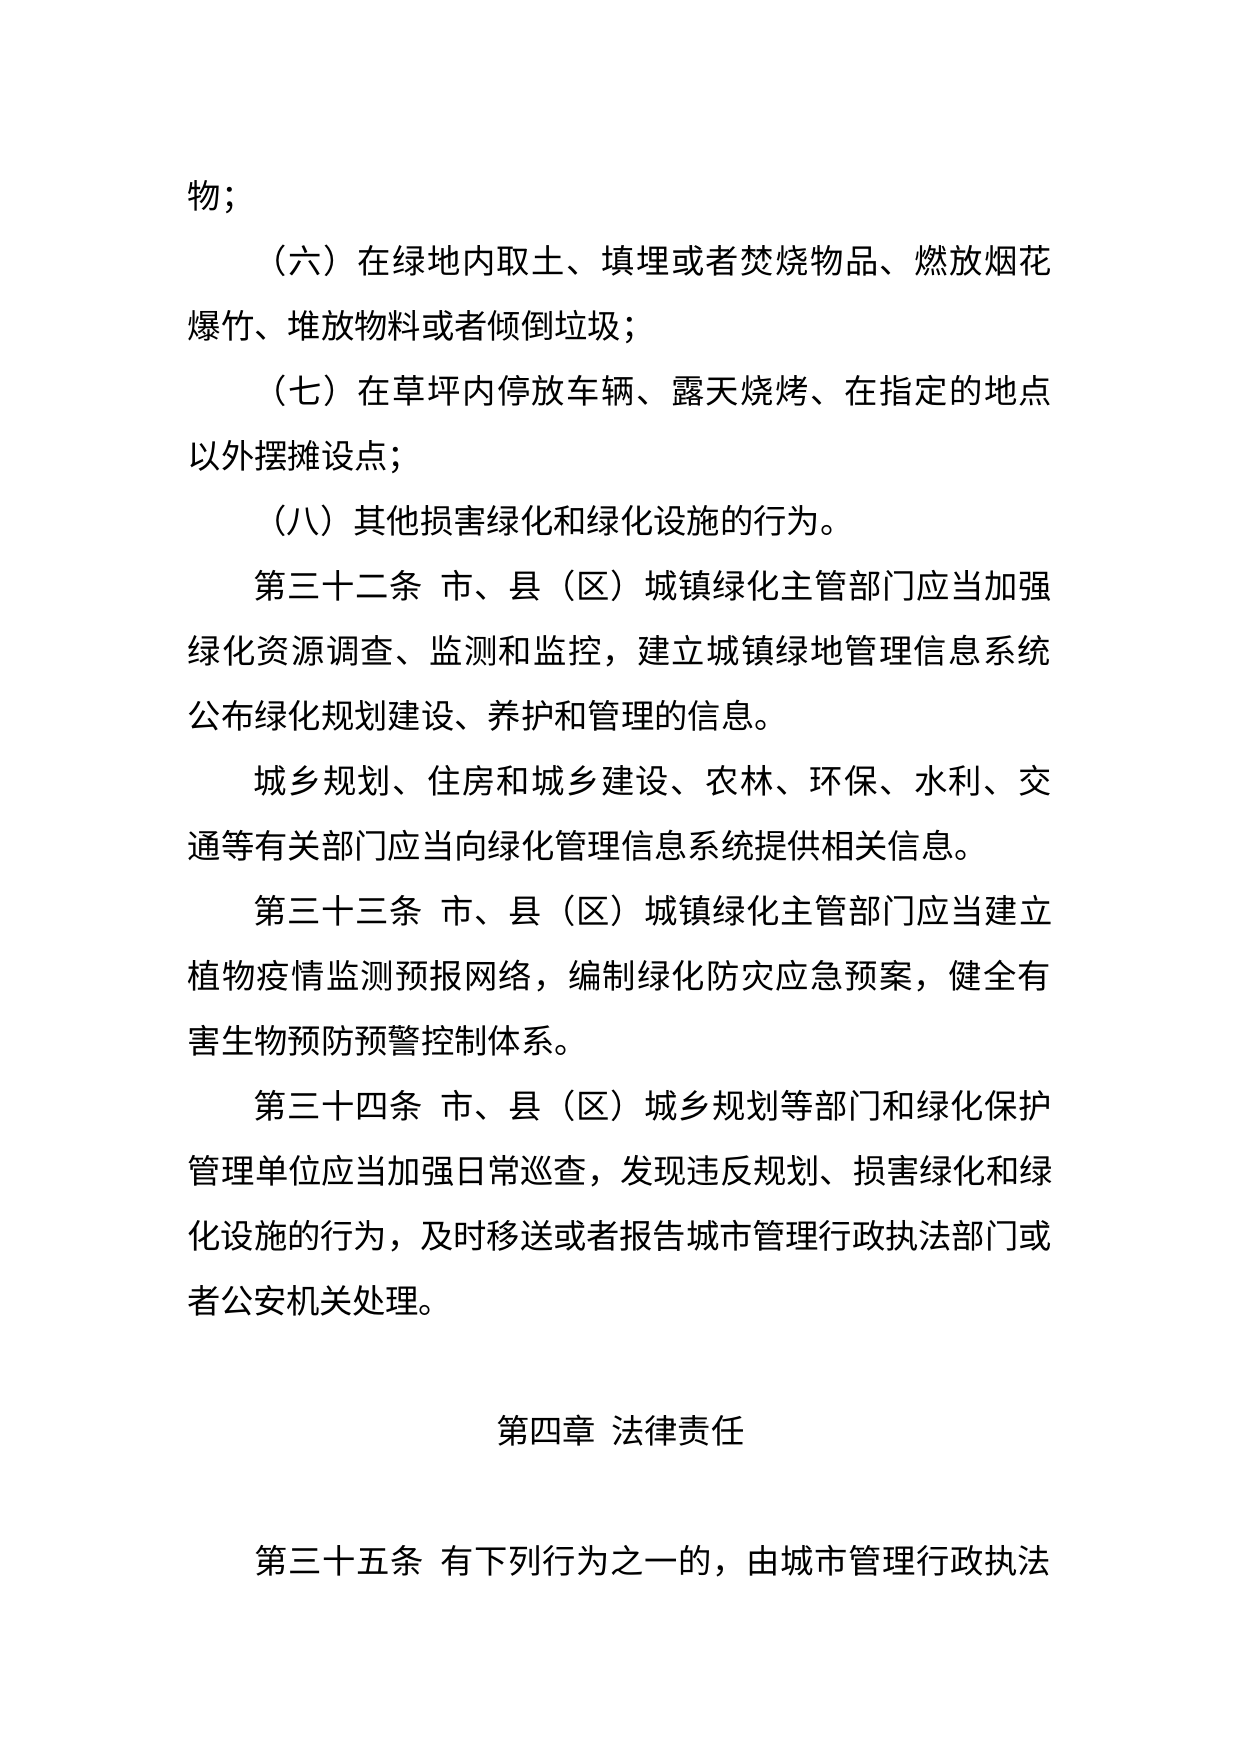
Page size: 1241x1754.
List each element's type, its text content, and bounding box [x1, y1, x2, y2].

text 第三十三条 市、县（区）城镇绿化主管部门应当建立植物疫情监测预报网络，编制绿化防灾应急预案，健全有害生物预防预警控制体系。 [187, 877, 1053, 1072]
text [187, 1527, 1053, 1592]
text 第三十二条 市、县（区）城镇绿化主管部门应当加强绿化资源调查、监测和监控，建立城镇绿地管理信息系统，公布绿化规划建设、养护和管理的信息。 [187, 552, 1053, 747]
text （七）在草坪内停放车辆、露天烧烤、在指定的地点以外摆摊设点； [187, 357, 1053, 487]
text （六）在绿地内取土、填埋或者焚烧物品、燃放烟花爆竹、堆放物料或者倾倒垃圾； [187, 227, 1053, 357]
text 城乡规划、住房和城乡建设、农林、环保、水利、交通等有关部门应当向绿化管理信息系统提供相关信息。 [187, 747, 1053, 877]
text 第三十四条 市、县（区）城乡规划等部门和绿化保护管理单位应当加强日常巡查，发现违反规划、损害绿化和绿化设施的行为，及时移送或者报告城市管理行政执法部门或者公安机关处理。 [187, 1072, 1053, 1332]
text 第四章 法律责任 [187, 1397, 1053, 1462]
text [187, 162, 1053, 227]
text （八）其他损害绿化和绿化设施的行为。 [187, 487, 1053, 552]
